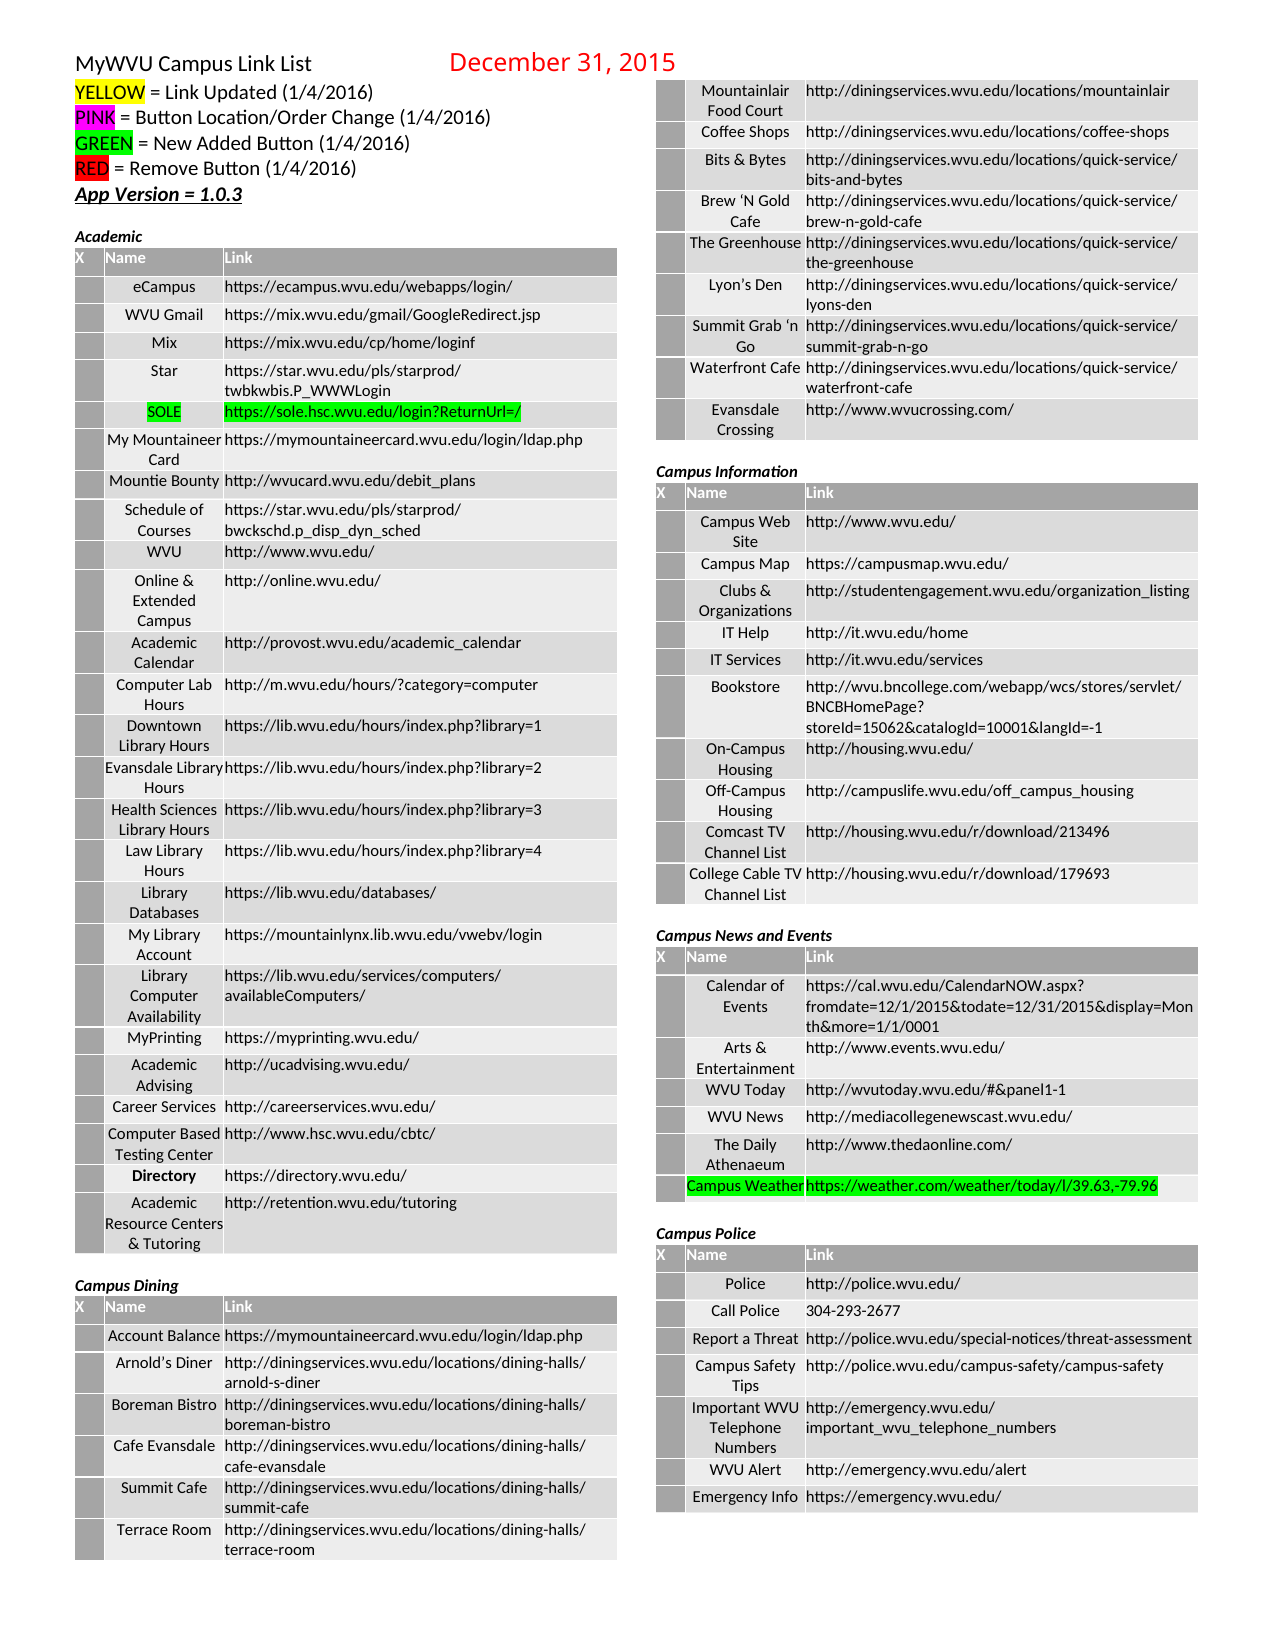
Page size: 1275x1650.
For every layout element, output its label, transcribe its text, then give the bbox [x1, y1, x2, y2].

table_cell [75, 1394, 104, 1435]
table_cell [656, 1486, 685, 1512]
table_cell [75, 1165, 104, 1192]
table_cell Downtown Library Hours [105, 715, 223, 756]
table_cell SOLE [105, 402, 223, 428]
table_cell Comcast TV Channel List [686, 822, 805, 862]
table_cell http://emergency.wvu.edu/important_wvu_telephone_numbers [806, 1397, 1198, 1458]
table_cell [656, 233, 685, 273]
table_cell Clubs & Organizations [686, 580, 805, 621]
table_cell [75, 541, 104, 569]
table_cell http://diningservices.wvu.edu/locations/quick-service/bits-and-bytes [806, 149, 1198, 190]
table_cell http://diningservices.wvu.edu/locations/quick-service/waterfront-cafe [806, 358, 1198, 398]
table_cell WVU [105, 541, 223, 569]
table_cell Library Databases [105, 882, 223, 923]
table_cell Academic Calendar [105, 632, 223, 673]
table_cell [656, 191, 685, 231]
table_cell [656, 864, 685, 904]
text RED = Remove Button (1/4/2016) [109, 155, 619, 181]
table_cell Summit Grab ‘n Go [686, 316, 805, 356]
table_cell https://mix.wvu.edu/gmail/GoogleRedirect.jsp [224, 304, 617, 332]
table_header X [656, 483, 685, 510]
table_cell http://diningservices.wvu.edu/locations/dining-halls/summit-cafe [224, 1478, 617, 1518]
table_header Name [105, 1296, 223, 1324]
table_cell WVU Gmail [105, 304, 223, 332]
text Campus Police [656, 1223, 1200, 1243]
table_cell https://ecampus.wvu.edu/webapps/login/ [224, 277, 617, 303]
table_cell [656, 739, 685, 779]
table_cell http://wvutoday.wvu.edu/#&panel1-1 [806, 1079, 1198, 1106]
table_cell http://it.wvu.edu/home [806, 622, 1198, 648]
table_cell [656, 1328, 685, 1354]
table_header Link [806, 947, 1198, 974]
table_cell Health Sciences Library Hours [105, 799, 223, 839]
text Academic [75, 226, 619, 247]
table_cell http://diningservices.wvu.edu/locations/quick-service/the-greenhouse [806, 233, 1198, 273]
table_cell https://directory.wvu.edu/ [224, 1165, 617, 1192]
table_cell [656, 1079, 685, 1106]
table_header Name [105, 248, 223, 276]
table_cell [656, 80, 685, 121]
table_cell [656, 780, 685, 821]
table_cell Account Balance [105, 1325, 223, 1351]
table_cell http://diningservices.wvu.edu/locations/coffee-shops [806, 122, 1198, 148]
table_header X [656, 1245, 685, 1272]
table_cell [75, 715, 104, 756]
table_cell Police [686, 1273, 805, 1299]
table_cell https://mymountaineercard.wvu.edu/login/ldap.php [224, 1325, 617, 1351]
table_cell Campus Weather [686, 1176, 805, 1202]
text GREEN = New Added Button (1/4/2016) [133, 130, 619, 155]
table_cell Library Computer Availability [105, 965, 223, 1026]
table_cell Mix [105, 333, 223, 359]
table_cell http://housing.wvu.edu/r/download/213496 [806, 822, 1198, 862]
table_cell [75, 360, 104, 401]
table_cell http://m.wvu.edu/hours/?category=computer [224, 674, 617, 714]
table_header Link [224, 1296, 617, 1324]
table_cell [75, 1478, 104, 1518]
table_cell [75, 924, 104, 964]
table_cell http://campuslife.wvu.edu/off_campus_housing [806, 780, 1198, 821]
table_cell Report a Threat [686, 1328, 805, 1354]
table_cell My Library Account [105, 924, 223, 964]
table_cell http://diningservices.wvu.edu/locations/quick-service/lyons-den [806, 274, 1198, 315]
table_cell https://sole.hsc.wvu.edu/login?ReturnUrl=/ [224, 402, 617, 428]
table_cell [75, 471, 104, 498]
table_cell Emergency Info [686, 1486, 805, 1512]
table_cell [656, 822, 685, 862]
table_cell [75, 1193, 104, 1253]
table_cell [656, 553, 685, 579]
table_cell http://online.wvu.edu/ [224, 570, 617, 631]
table_cell Bookstore [686, 676, 805, 737]
table_cell [75, 1436, 104, 1476]
table_cell IT Help [686, 622, 805, 648]
table_cell [656, 358, 685, 398]
table_cell http://provost.wvu.edu/academic_calendar [224, 632, 617, 673]
table_cell http://retention.wvu.edu/tutoring [224, 1193, 617, 1253]
table_cell eCampus [105, 277, 223, 303]
table_cell Cafe Evansdale [105, 1436, 223, 1476]
table_header Link [224, 248, 617, 276]
table_cell https://lib.wvu.edu/hours/index.php?library=1 [224, 715, 617, 756]
table_cell Important WVU Telephone Numbers [686, 1397, 805, 1458]
table_cell Evansdale Library Hours [105, 757, 223, 798]
table_cell https://cal.wvu.edu/CalendarNOW.aspx?fromdate=12/1/2015&todate=12/31/2015&display=Month&more=1/1/0001 [806, 976, 1198, 1037]
table_cell https://mymountaineercard.wvu.edu/login/ldap.php [224, 429, 617, 470]
table_cell http://it.wvu.edu/services [806, 649, 1198, 675]
table_cell https://weather.com/weather/today/l/39.63,-79.96 [806, 1176, 1198, 1202]
table_cell [656, 122, 685, 148]
table_cell [656, 676, 685, 737]
table_cell 304-293-2677 [806, 1301, 1198, 1327]
table_header Name [686, 1245, 805, 1272]
table_cell [656, 1273, 685, 1299]
table_cell Lyon’s Den [686, 274, 805, 315]
table_cell http://police.wvu.edu/ [806, 1273, 1198, 1299]
table_cell Brew ‘N Gold Cafe [686, 191, 805, 231]
text Campus Information [656, 461, 1200, 481]
table_cell The Daily Athenaeum [686, 1134, 805, 1174]
table_cell http://housing.wvu.edu/ [806, 739, 1198, 779]
table_cell Campus Map [686, 553, 805, 579]
table_cell Calendar of Events [686, 976, 805, 1037]
table_cell [656, 1107, 685, 1133]
table_cell MyPrinting [105, 1028, 223, 1054]
table_cell [75, 277, 104, 303]
table_cell [75, 1519, 104, 1560]
table_cell Directory [105, 1165, 223, 1192]
table_cell WVU Alert [686, 1459, 805, 1485]
table_cell [75, 570, 104, 631]
table_cell https://myprinting.wvu.edu/ [224, 1028, 617, 1054]
table_cell https://mountainlynx.lib.wvu.edu/vwebv/login [224, 924, 617, 964]
table_cell Summit Cafe [105, 1478, 223, 1518]
table_cell Evansdale Crossing [686, 399, 805, 440]
table_cell https://emergency.wvu.edu/ [806, 1486, 1198, 1512]
table_cell [75, 840, 104, 881]
table_cell Mountie Bounty [105, 471, 223, 498]
table_cell [75, 500, 104, 540]
table_cell [656, 1134, 685, 1174]
table_cell https://star.wvu.edu/pls/starprod/bwckschd.p_disp_dyn_sched [224, 500, 617, 540]
text PINK = Button Location/Order Change (1/4/2016) [75, 104, 619, 130]
table_cell http://wvu.bncollege.com/webapp/wcs/stores/servlet/BNCBHomePage?storeId=15062&catalogId=10001&langId=-1 [806, 676, 1198, 737]
table_cell [75, 402, 104, 428]
table_cell Boreman Bistro [105, 1394, 223, 1435]
table_cell Computer Lab Hours [105, 674, 223, 714]
table_header X [656, 947, 685, 974]
table_cell http://www.hsc.wvu.edu/cbtc/ [224, 1124, 617, 1164]
table_cell [656, 316, 685, 356]
table_cell Terrace Room [105, 1519, 223, 1560]
text App Version = 1.0.3 [75, 181, 619, 206]
table_cell http://www.wvu.edu/ [806, 511, 1198, 552]
table_cell Bits & Bytes [686, 149, 805, 190]
table_cell WVU Today [686, 1079, 805, 1106]
table_cell https://campusmap.wvu.edu/ [806, 553, 1198, 579]
table_cell [75, 1353, 104, 1393]
table_cell [656, 1355, 685, 1396]
table_cell [75, 304, 104, 332]
table_cell http://www.thedaonline.com/ [806, 1134, 1198, 1174]
table_cell Star [105, 360, 223, 401]
table_cell [656, 1459, 685, 1485]
table_cell https://lib.wvu.edu/services/computers/availableComputers/ [224, 965, 617, 1026]
table_header Name [686, 947, 805, 974]
table_cell [75, 799, 104, 839]
table_cell [656, 622, 685, 648]
table_cell http://mediacollegenewscast.wvu.edu/ [806, 1107, 1198, 1133]
text Campus Dining [75, 1275, 619, 1295]
table_cell On-Campus Housing [686, 739, 805, 779]
table_cell Arnold’s Diner [105, 1353, 223, 1393]
table_cell [656, 1038, 685, 1078]
table_cell Online & Extended Campus [105, 570, 223, 631]
text Campus News and Events [656, 925, 1200, 946]
table_cell https://mix.wvu.edu/cp/home/loginf [224, 333, 617, 359]
table_cell [75, 1325, 104, 1351]
table_cell http://diningservices.wvu.edu/locations/dining-halls/arnold-s-diner [224, 1353, 617, 1393]
table_cell Coffee Shops [686, 122, 805, 148]
table_cell College Cable TV Channel List [686, 864, 805, 904]
table_cell http://diningservices.wvu.edu/locations/dining-halls/terrace-room [224, 1519, 617, 1560]
table_cell Campus Safety Tips [686, 1355, 805, 1396]
table_cell http://www.wvucrossing.com/ [806, 399, 1198, 440]
table_cell Waterfront Cafe [686, 358, 805, 398]
table_cell http://careerservices.wvu.edu/ [224, 1096, 617, 1123]
table_cell http://diningservices.wvu.edu/locations/dining-halls/cafe-evansdale [224, 1436, 617, 1476]
table_cell http://housing.wvu.edu/r/download/179693 [806, 864, 1198, 904]
table_cell [75, 1028, 104, 1054]
table_cell [75, 1055, 104, 1095]
table_cell [75, 882, 104, 923]
table_cell [75, 674, 104, 714]
table_cell Campus Web Site [686, 511, 805, 552]
table_cell http://diningservices.wvu.edu/locations/quick-service/brew-n-gold-cafe [806, 191, 1198, 231]
table_cell [656, 399, 685, 440]
table_cell Academic Advising [105, 1055, 223, 1095]
table_cell https://lib.wvu.edu/databases/ [224, 882, 617, 923]
table_cell [75, 1124, 104, 1164]
table_cell http://wvucard.wvu.edu/debit_plans [224, 471, 617, 498]
table_cell IT Services [686, 649, 805, 675]
table_cell https://lib.wvu.edu/hours/index.php?library=4 [224, 840, 617, 881]
table_cell http://diningservices.wvu.edu/locations/mountainlair [806, 80, 1198, 121]
table_cell https://lib.wvu.edu/hours/index.php?library=2 [224, 757, 617, 798]
table_cell [656, 580, 685, 621]
table_cell Academic Resource Centers & Tutoring [105, 1193, 223, 1253]
table_cell [656, 149, 685, 190]
table_cell [75, 333, 104, 359]
table_cell Schedule of Courses [105, 500, 223, 540]
table_cell http://studentengagement.wvu.edu/organization_listing [806, 580, 1198, 621]
table_cell Law Library Hours [105, 840, 223, 881]
table_cell [656, 976, 685, 1037]
table_cell http://emergency.wvu.edu/alert [806, 1459, 1198, 1485]
table_header Name [686, 483, 805, 510]
table_cell [75, 632, 104, 673]
table_cell [656, 1301, 685, 1327]
table_cell http://www.wvu.edu/ [224, 541, 617, 569]
table_cell Mountainlair Food Court [686, 80, 805, 121]
table_cell http://police.wvu.edu/special-notices/threat-assessment [806, 1328, 1198, 1354]
table_cell [75, 1096, 104, 1123]
table_cell [656, 1176, 685, 1202]
table_cell [656, 649, 685, 675]
table_header X [75, 1296, 104, 1324]
table_header Link [806, 1245, 1198, 1272]
table_cell My Mountaineer Card [105, 429, 223, 470]
table_header X [75, 248, 104, 276]
table_cell Arts & Entertainment [686, 1038, 805, 1078]
table_cell http://ucadvising.wvu.edu/ [224, 1055, 617, 1095]
text YELLOW = Link Updated (1/4/2016) [145, 79, 619, 104]
table_cell http://diningservices.wvu.edu/locations/quick-service/summit-grab-n-go [806, 316, 1198, 356]
table_cell https://lib.wvu.edu/hours/index.php?library=3 [224, 799, 617, 839]
table_cell [75, 757, 104, 798]
table_cell [656, 274, 685, 315]
table_cell [656, 1397, 685, 1458]
table_cell Call Police [686, 1301, 805, 1327]
table_cell Computer Based Testing Center [105, 1124, 223, 1164]
table_cell [656, 511, 685, 552]
table_cell [75, 965, 104, 1026]
table_cell [75, 429, 104, 470]
table_cell http://diningservices.wvu.edu/locations/dining-halls/boreman-bistro [224, 1394, 617, 1435]
table_cell Off-Campus Housing [686, 780, 805, 821]
table_cell Career Services [105, 1096, 223, 1123]
table_header Link [806, 483, 1198, 510]
table_cell http://www.events.wvu.edu/ [806, 1038, 1198, 1078]
table_cell http://police.wvu.edu/campus-safety/campus-safety [806, 1355, 1198, 1396]
table_cell WVU News [686, 1107, 805, 1133]
table_cell The Greenhouse [686, 233, 805, 273]
table_cell https://star.wvu.edu/pls/starprod/twbkwbis.P_WWWLogin [224, 360, 617, 401]
